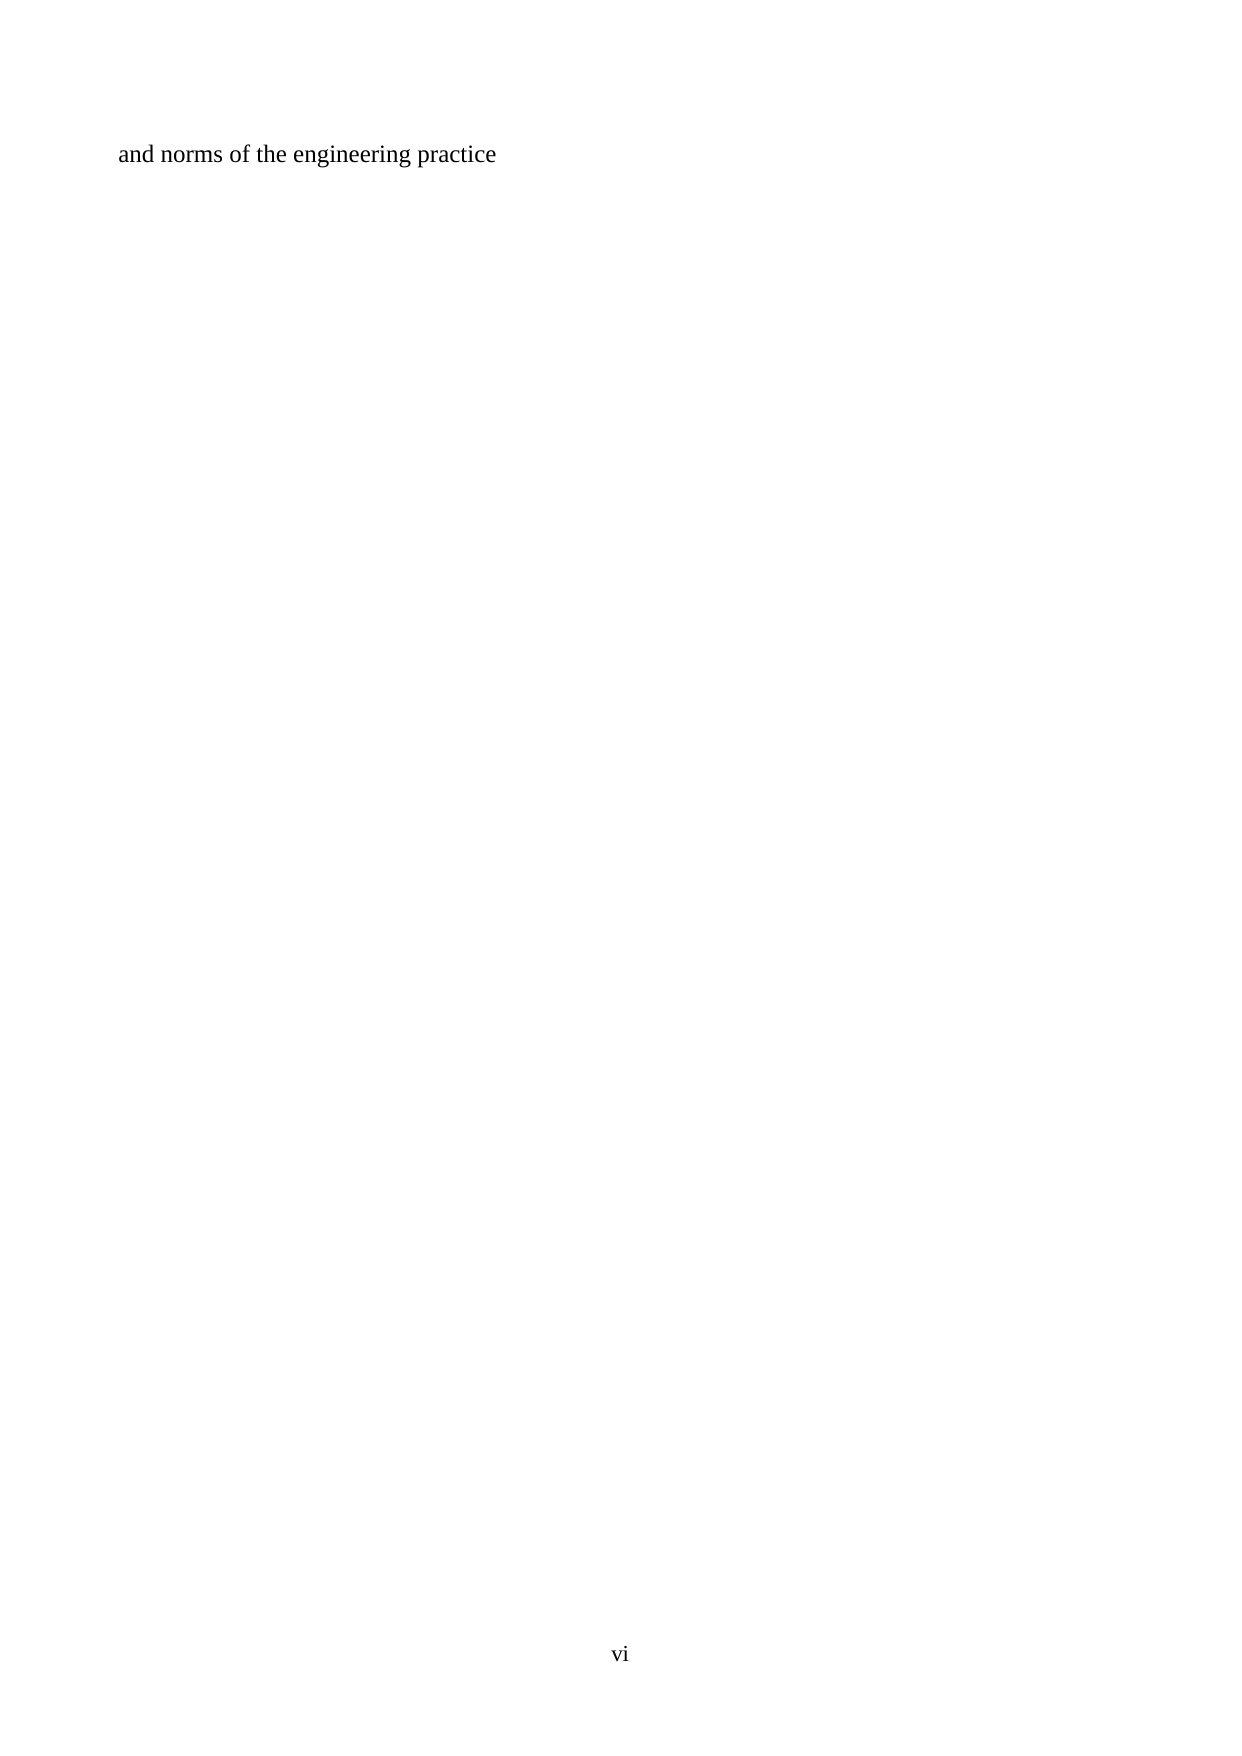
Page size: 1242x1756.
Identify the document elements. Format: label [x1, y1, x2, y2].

text [118, 139, 1079, 168]
